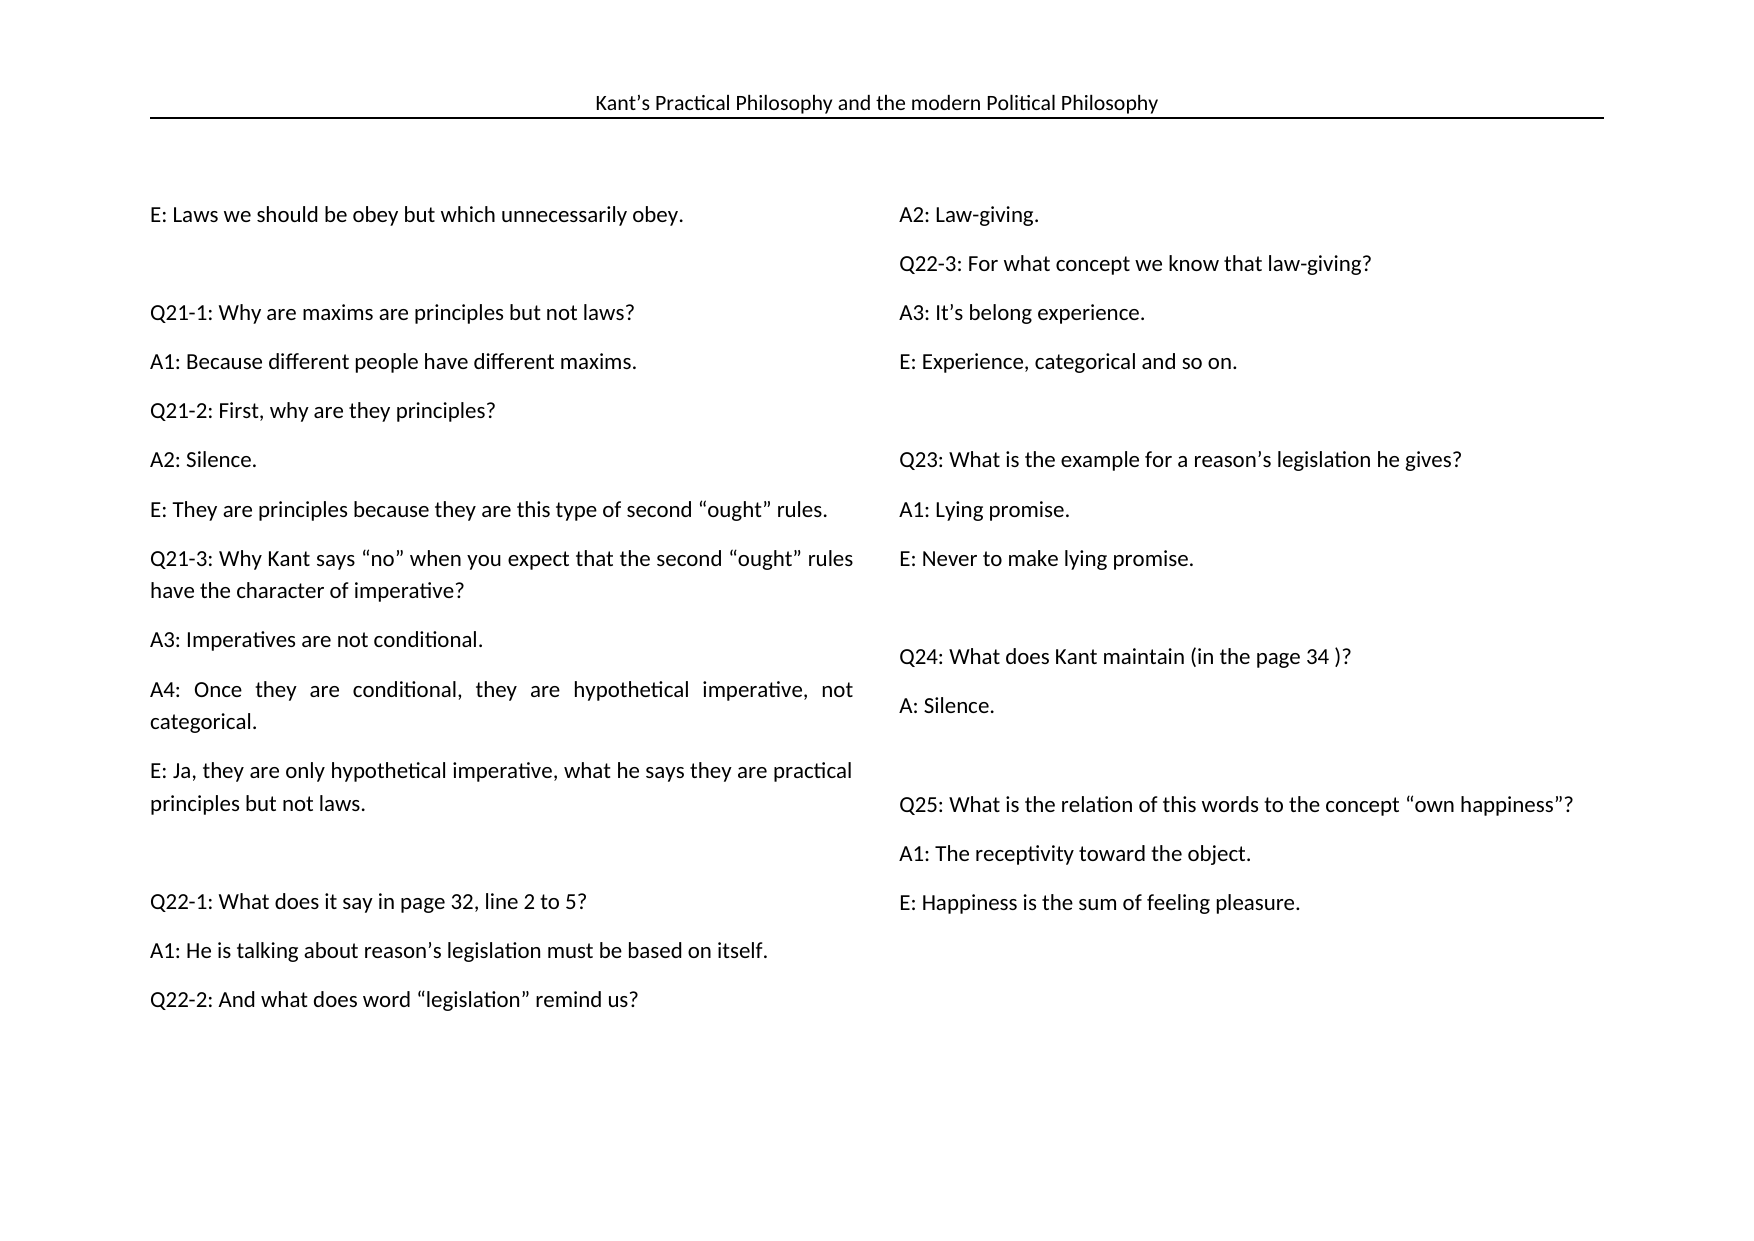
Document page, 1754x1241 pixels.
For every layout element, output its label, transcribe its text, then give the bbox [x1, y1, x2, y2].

text A1: He is talking about reason’s legislation must be based on itself. [150, 934, 855, 967]
text A2: Law-giving. [899, 198, 1604, 230]
text Q22-3: For what concept we know that law-giving? [899, 247, 1604, 279]
text E: Never to make lying promise. [899, 542, 1604, 574]
text A1: The receptivity toward the object. [899, 837, 1604, 869]
text Q24: What does Kant maintain (in the page 34 )? [899, 640, 1604, 673]
text Q22-1: What does it say in page 32, line 2 to 5? [150, 885, 855, 918]
text E: They are principles because they are this type of second “ought” rules. [150, 493, 855, 525]
text A: Silence. [899, 689, 1604, 722]
text Q21-1: Why are maxims are principles but not laws? [150, 296, 855, 328]
text Q22-2: And what does word “legislation” remind us? [150, 983, 855, 1016]
text Q25: What is the relation of this words to the concept “own happiness”? [899, 788, 1604, 820]
text A3: Imperatives are not conditional. [150, 623, 855, 656]
text Q21-2: First, why are they principles? [150, 394, 855, 427]
text Q21-3: Why Kant says “no” when you expect that the second “ought” rules have the character of imperative? [150, 542, 855, 607]
text E: Experience, categorical and so on. [899, 345, 1604, 378]
text A4: Once they are conditional, they are hypothetical imperative, not categorical. [150, 673, 855, 738]
text E: Happiness is the sum of feeling pleasure. [899, 886, 1604, 918]
text E: Laws we should be obey but which unnecessarily obey. [150, 198, 855, 230]
text E: Ja, they are only hypothetical imperative, what he says they are practical principles but not laws. [150, 754, 855, 819]
text A2: Silence. [150, 443, 855, 476]
text A1: Because different people have different maxims. [150, 345, 855, 378]
text A1: Lying promise. [899, 493, 1604, 525]
text Q23: What is the example for a reason’s legislation he gives? [899, 443, 1604, 476]
text A3: It’s belong experience. [899, 296, 1604, 328]
